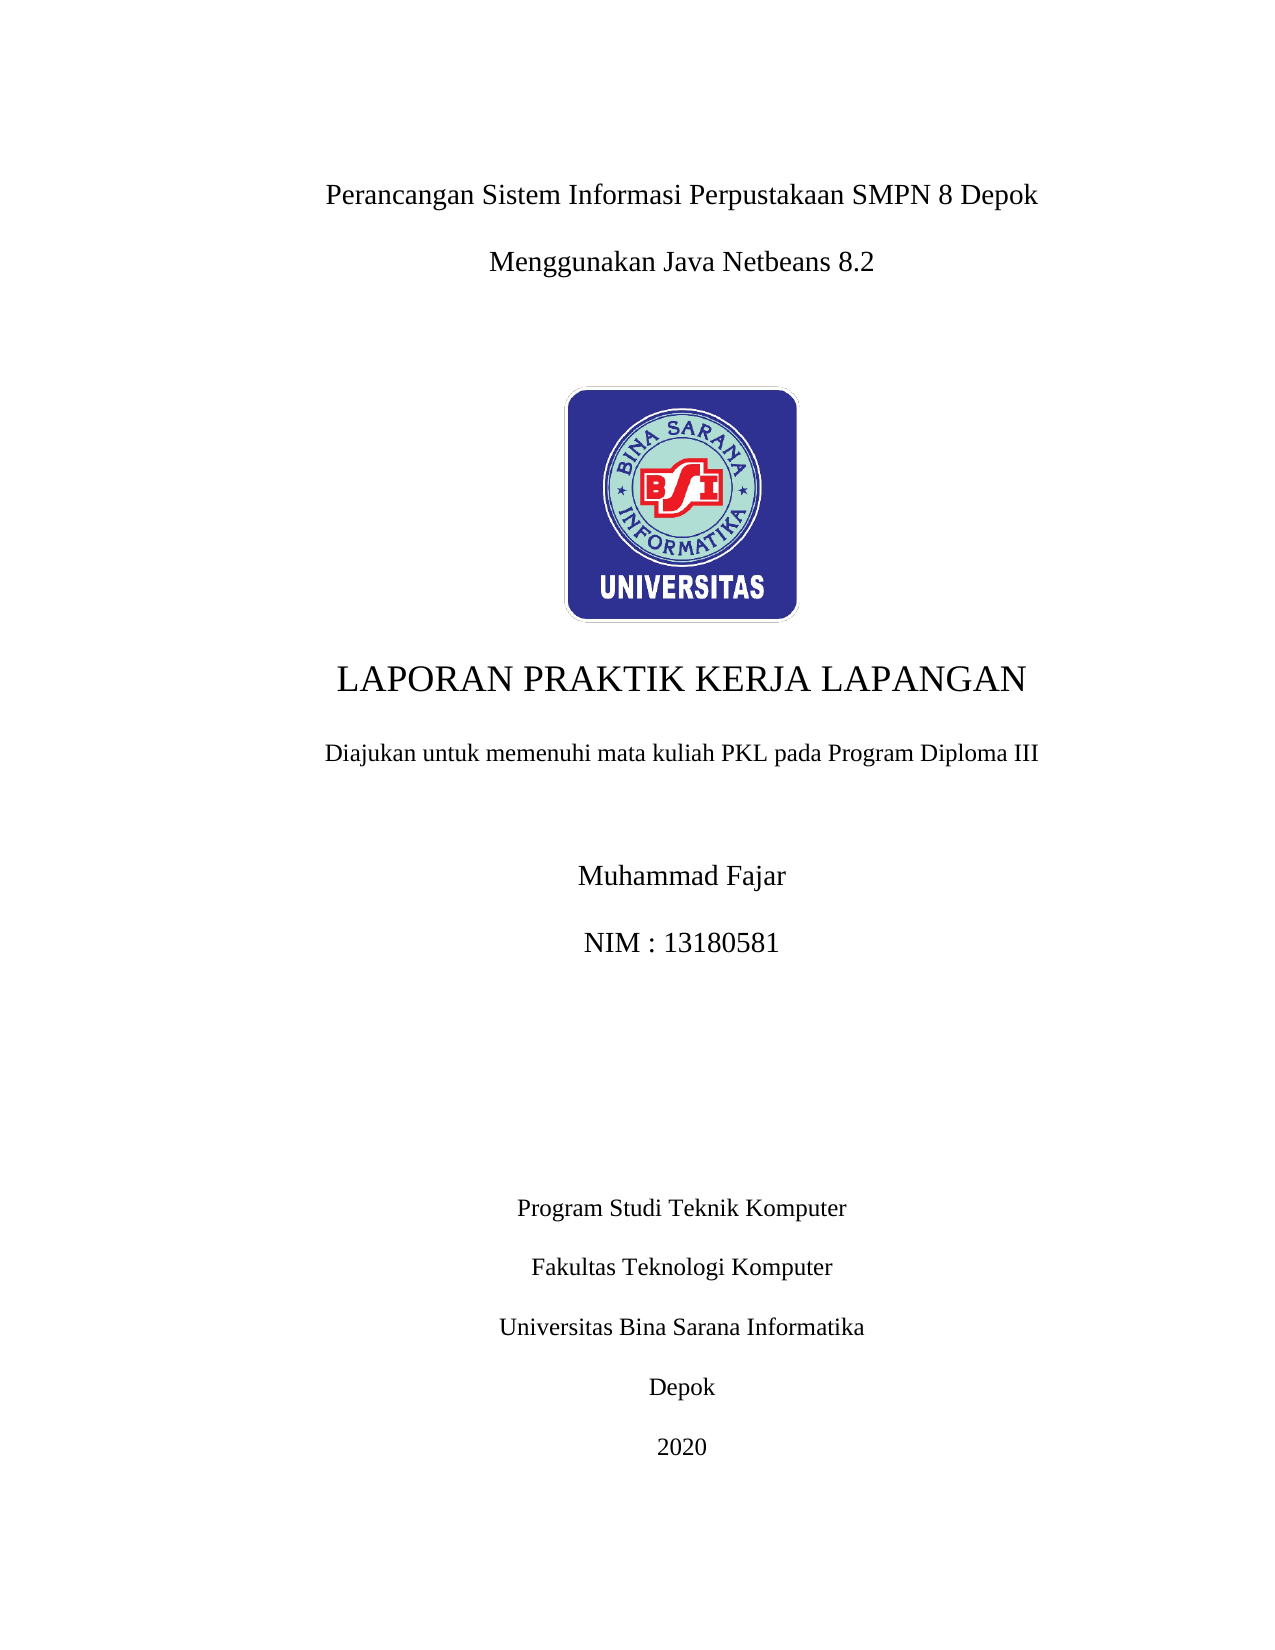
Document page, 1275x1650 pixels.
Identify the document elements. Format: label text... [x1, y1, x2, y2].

text Fakultas Teknologi Komputer [236, 1252, 1127, 1281]
text LAPORAN PRAKTIK KERJA LAPANGAN [236, 657, 1127, 700]
text Program Studi Teknik Komputer [236, 1193, 1127, 1221]
text Depok [236, 1372, 1127, 1401]
text Universitas Bina Sarana Informatika [236, 1312, 1127, 1341]
text Perancangan Sistem Informasi Perpustakaan SMPN 8 Depok [236, 177, 1127, 211]
picture [558, 378, 805, 627]
text 2020 [236, 1432, 1127, 1461]
text NIM : 13180581 [236, 925, 1127, 958]
text Muhammad Fajar [236, 858, 1127, 891]
text Menggunakan Java Netbeans 8.2 [236, 244, 1127, 278]
text Diajukan untuk memenuhi mata kuliah PKL pada Program Diploma III [236, 738, 1127, 767]
